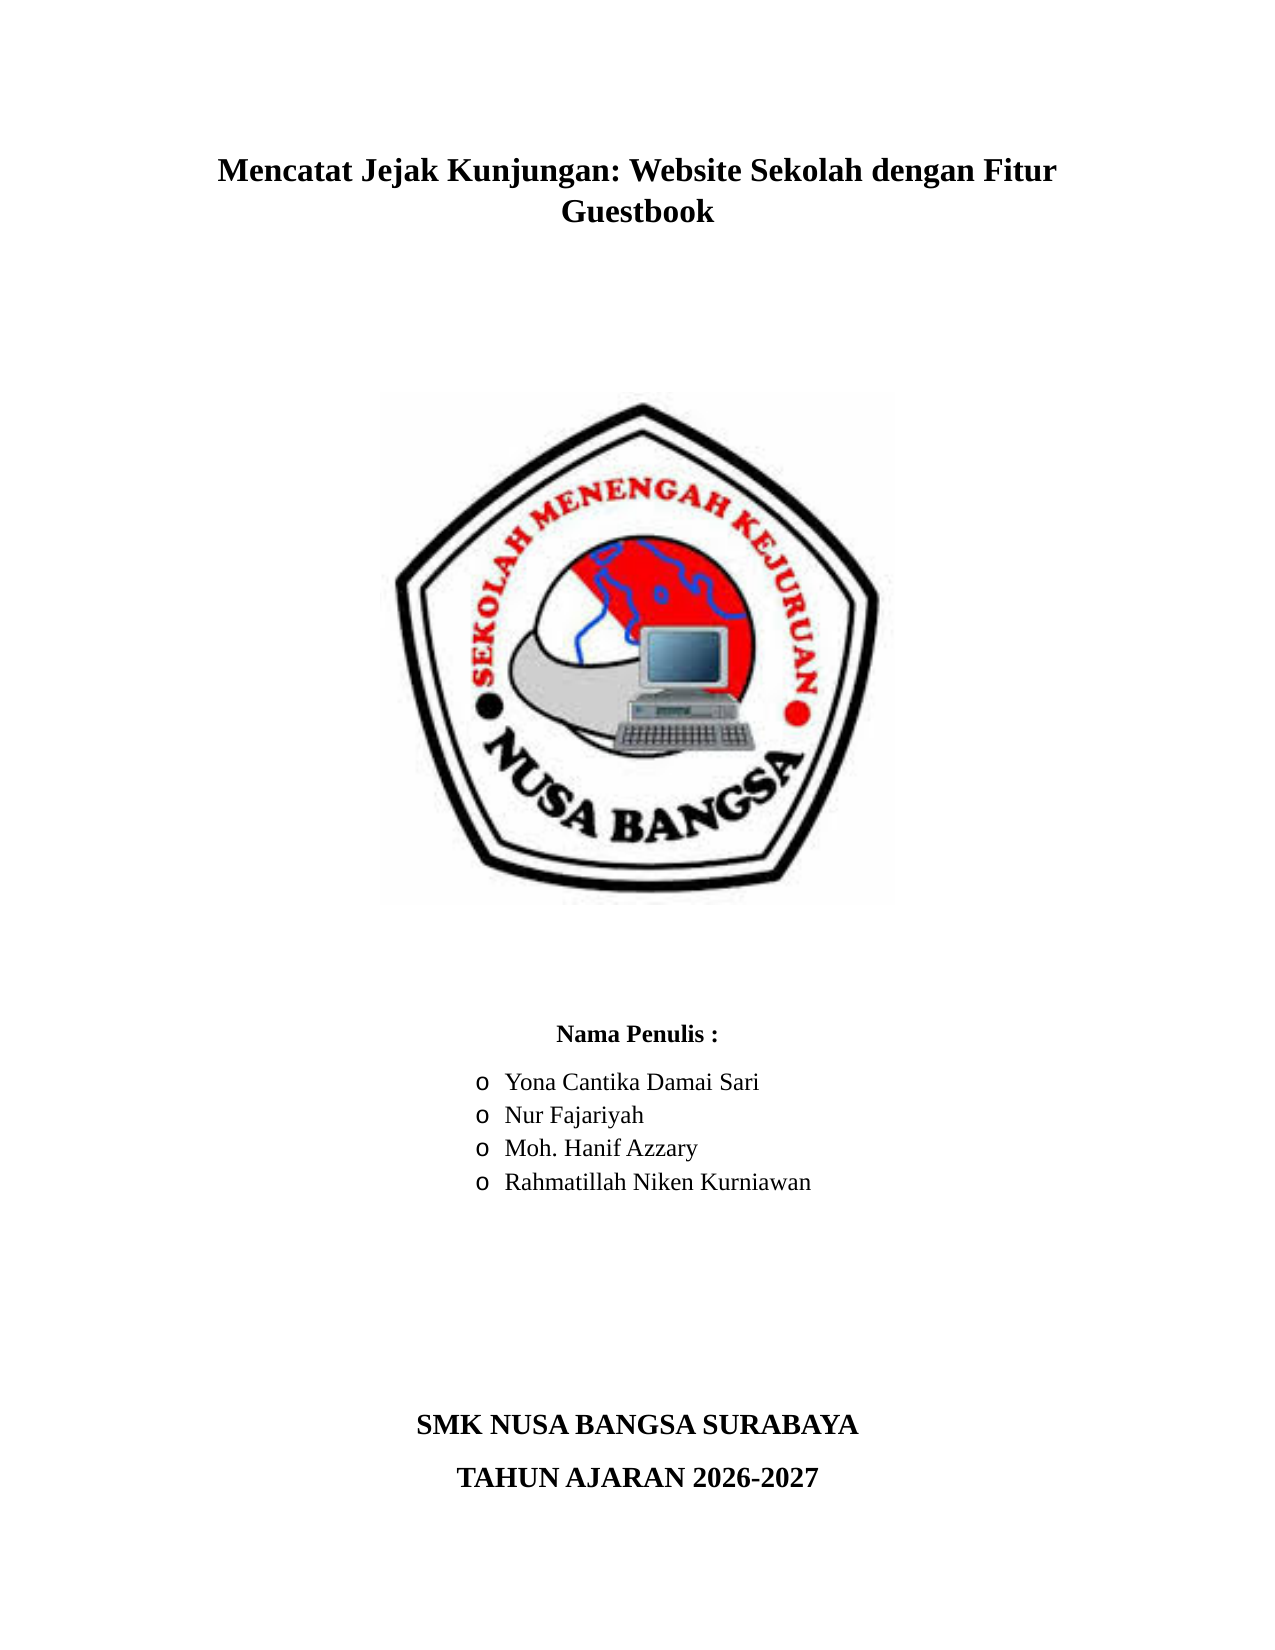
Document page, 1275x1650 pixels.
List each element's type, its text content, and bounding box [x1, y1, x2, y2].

text TAHUN AJARAN 2026-2027 [150, 1460, 1125, 1494]
list Nur Fajariyah [475, 1100, 1125, 1131]
text Nama Penulis : [150, 1019, 1125, 1048]
list Yona Cantika Damai Sari [475, 1067, 1125, 1098]
list Rahmatillah Niken Kurniawan [475, 1167, 1125, 1197]
text SMK NUSA BANGSA SURABAYA [150, 1407, 1125, 1441]
text Mencatat Jejak Kunjungan: Website Sekolah dengan Fitur Guestbook [150, 150, 1125, 230]
list Moh. Hanif Azzary [475, 1133, 1125, 1164]
picture [380, 392, 896, 905]
